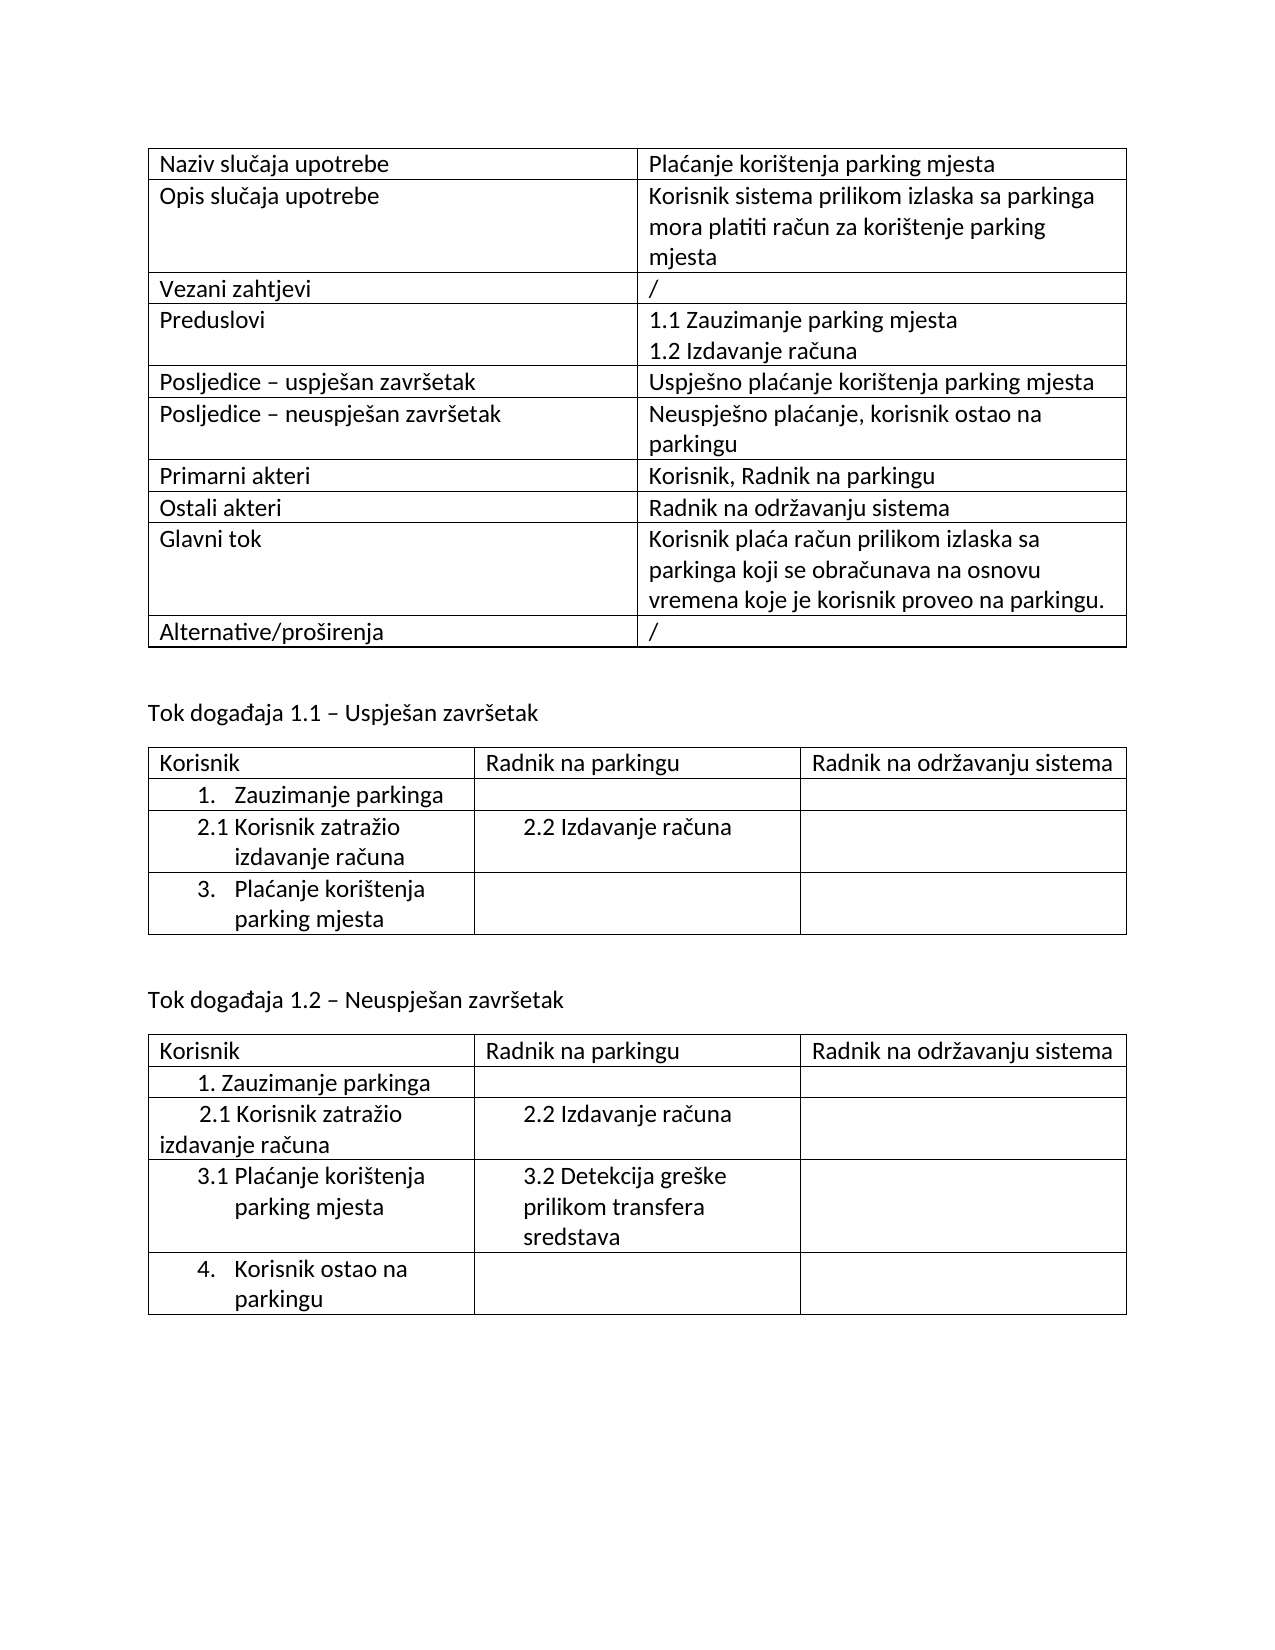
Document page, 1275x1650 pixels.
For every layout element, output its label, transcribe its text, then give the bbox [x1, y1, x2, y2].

table_cell Korisnik sistema prilikom izlaska sa parkinga mora platiti račun za korištenje parking mjesta [638, 180, 1126, 272]
table_cell [475, 1253, 800, 1314]
table_cell Uspješno plaćanje korištenja parking mjesta [638, 366, 1126, 397]
table_cell Izdavanje računa [475, 811, 800, 872]
table_cell Radnik na održavanju sistema [638, 492, 1126, 522]
table_cell Primarni akteri [149, 460, 637, 491]
table_cell [801, 1160, 1126, 1252]
table_cell Posljedice – neuspješan završetak [149, 398, 637, 459]
table_cell Izdavanje računa [475, 1098, 800, 1159]
table_cell Posljedice – uspješan završetak [149, 366, 637, 397]
table_cell / [638, 616, 1126, 646]
table_header Radnik na održavanju sistema [801, 1035, 1126, 1066]
table_cell Preduslovi [149, 304, 637, 365]
table_cell 3.2 Detekcija greške prilikom transfera sredstava [475, 1160, 800, 1252]
table_cell [475, 779, 800, 810]
table_cell [801, 811, 1126, 872]
table_cell [801, 873, 1126, 934]
table_cell Alternative/proširenja [149, 616, 637, 646]
table_cell Plaćanje korištenja parking mjesta [149, 1160, 474, 1252]
table_cell [801, 779, 1126, 810]
table_header Korisnik [149, 1035, 474, 1066]
table_cell [475, 873, 800, 934]
table_cell Ostali akteri [149, 492, 637, 522]
table_cell Zauzimanje parkinga [149, 779, 474, 810]
table_header Radnik na održavanju sistema [801, 748, 1126, 778]
table_cell Korisnik plaća račun prilikom izlaska sa parkinga koji se obračunava na osnovu vremena koje je korisnik proveo na parkingu. [638, 523, 1126, 615]
table_header Korisnik [149, 748, 474, 778]
table_cell [801, 1067, 1126, 1097]
table_cell Vezani zahtjevi [149, 273, 637, 303]
table_cell Korisnik, Radnik na parkingu [638, 460, 1126, 491]
text Tok događaja 1.1 – Uspješan završetak [148, 697, 1127, 727]
table_cell 1. Zauzimanje parkinga [149, 1067, 474, 1097]
table_cell Korisnik zatražio izdavanje računa [149, 811, 474, 872]
table_cell Zauzimanje parking mjesta Izdavanje računa [638, 304, 1126, 365]
table_header Naziv slučaja upotrebe [149, 149, 637, 179]
table_cell Korisnik ostao na parkingu [149, 1253, 474, 1314]
table_cell 2.1 Korisnik zatražio izdavanje računa [149, 1098, 474, 1159]
table_cell / [638, 273, 1126, 303]
text Tok događaja 1.2 – Neuspješan završetak [148, 984, 1127, 1015]
table_cell [801, 1253, 1126, 1314]
table_cell Opis slučaja upotrebe [149, 180, 637, 272]
table_cell Plaćanje korištenja parking mjesta [149, 873, 474, 934]
table_cell Neuspješno plaćanje, korisnik ostao na parkingu [638, 398, 1126, 459]
table_header Radnik na parkingu [475, 748, 800, 778]
table_cell [801, 1098, 1126, 1159]
table_cell Glavni tok [149, 523, 637, 615]
table_cell [475, 1067, 800, 1097]
table_header Radnik na parkingu [475, 1035, 800, 1066]
table_header Plaćanje korištenja parking mjesta [638, 149, 1126, 179]
